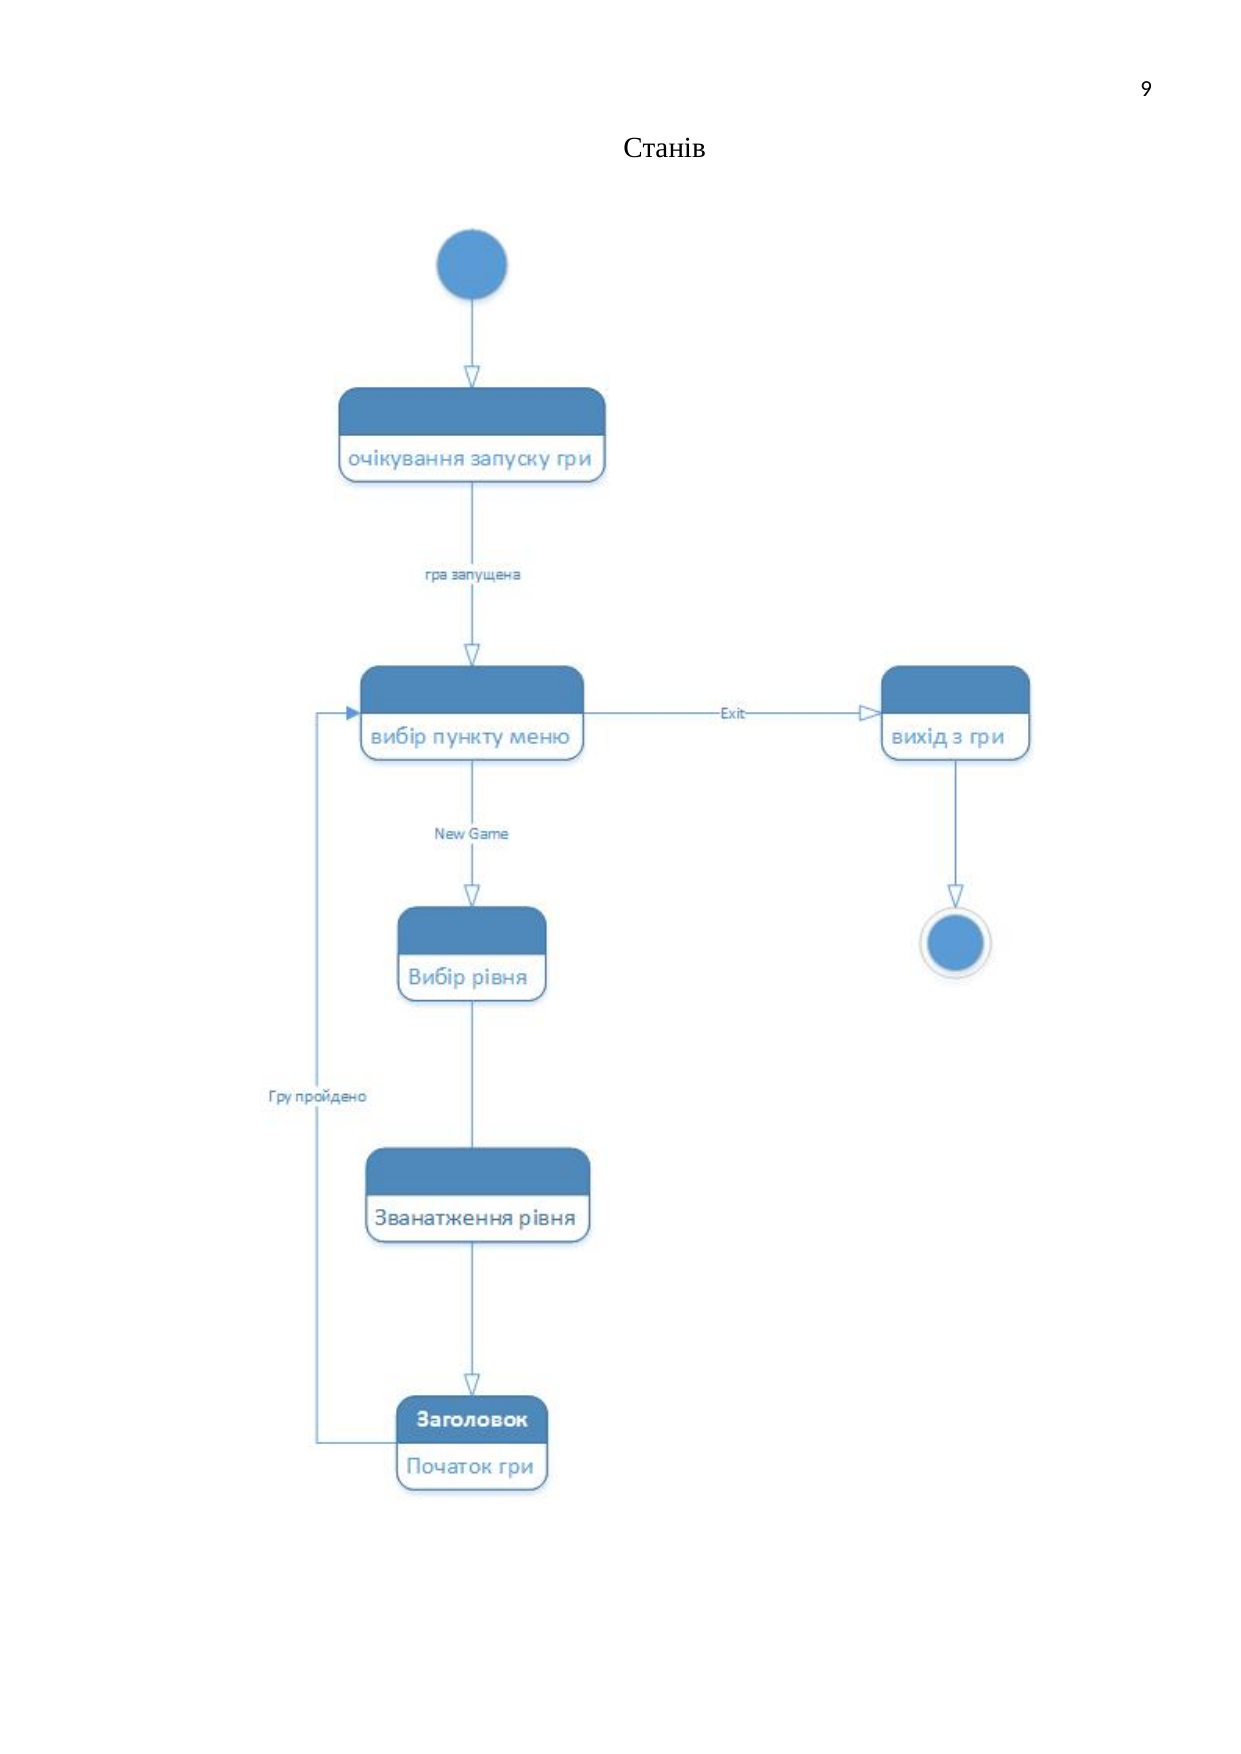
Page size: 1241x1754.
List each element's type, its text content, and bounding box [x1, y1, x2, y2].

picture [259, 225, 1038, 1505]
text Станів [177, 130, 1152, 163]
